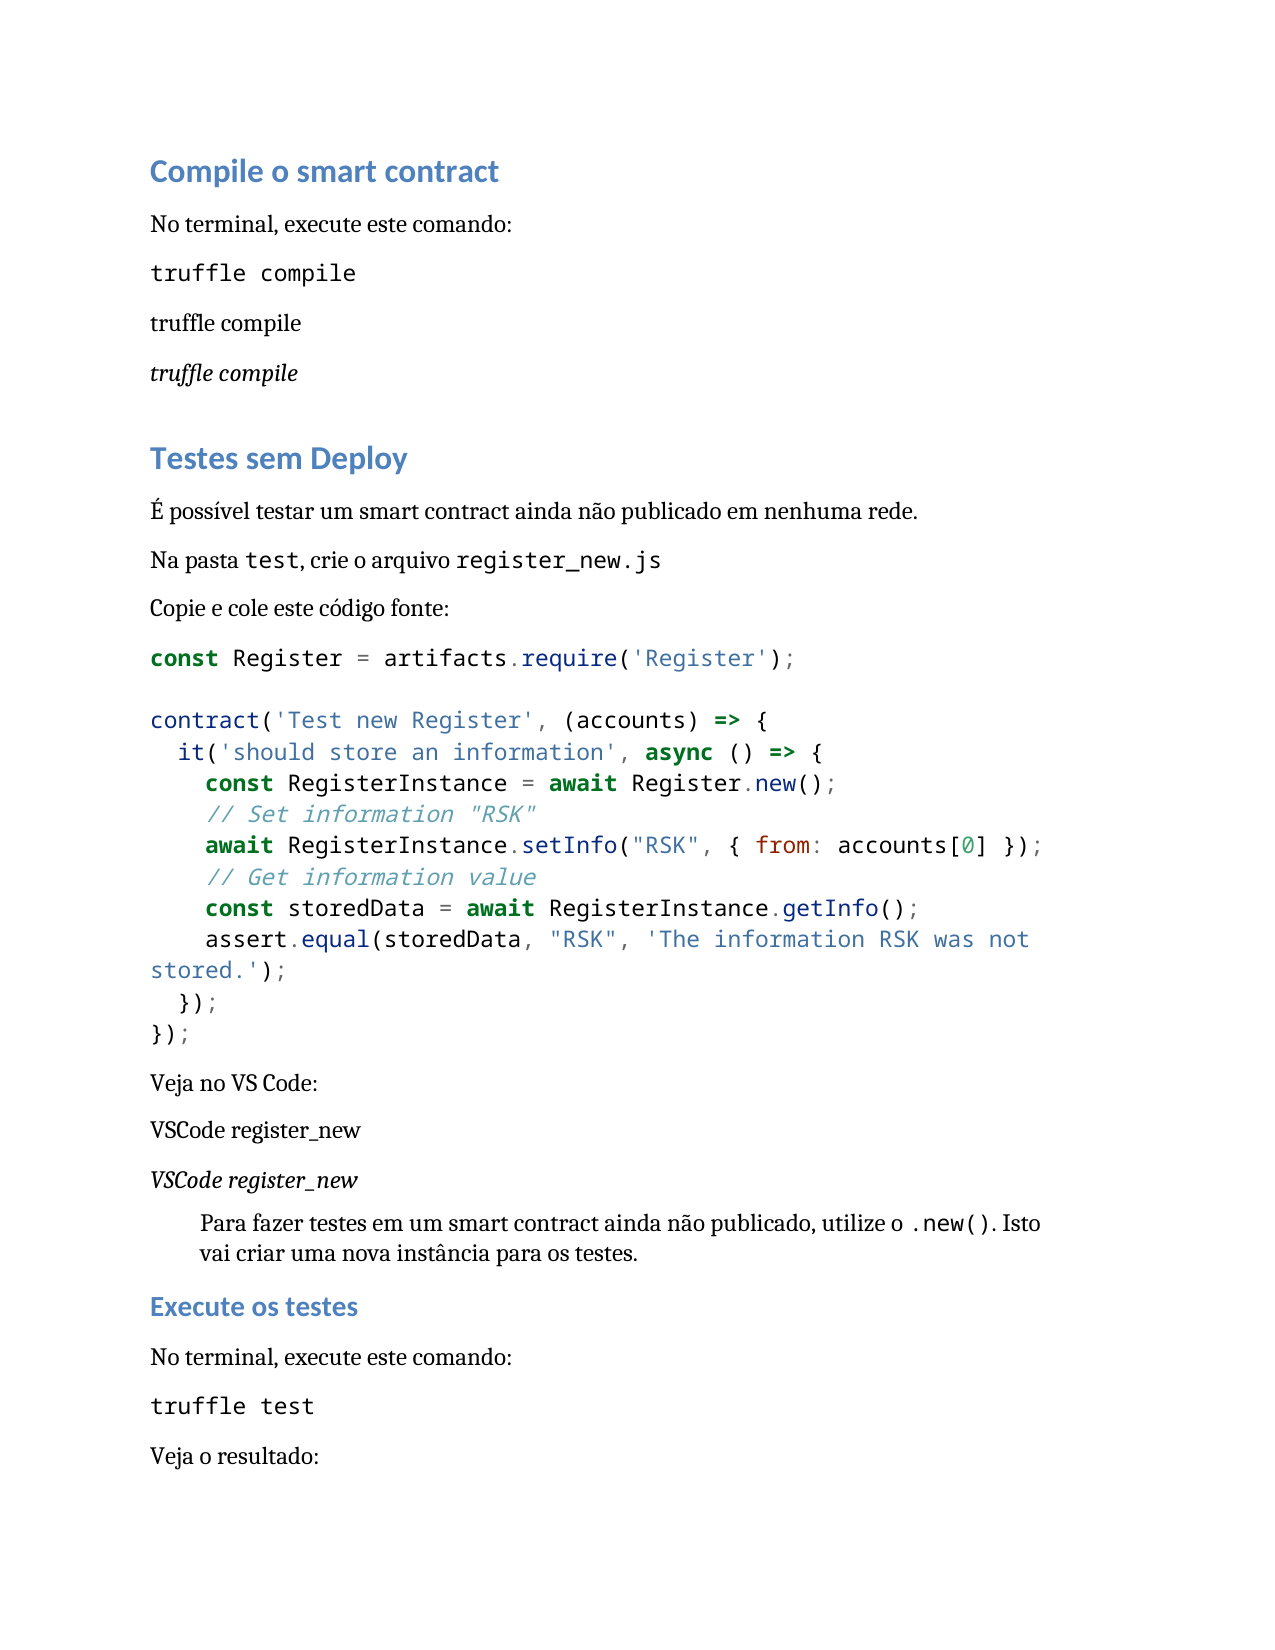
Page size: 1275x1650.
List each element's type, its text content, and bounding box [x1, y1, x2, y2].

text Na pasta test, crie o arquivo register_new.js [150, 544, 1125, 576]
text Copie e cole este código fonte: [150, 594, 1125, 623]
text Veja o resultado: [150, 1442, 1125, 1471]
text Veja no VS Code: [150, 1069, 1125, 1098]
text VSCode register_new [150, 1116, 1125, 1145]
subtitle Compile o smart contract [150, 150, 1125, 191]
text truffle compile [150, 257, 1125, 288]
text truffle compile [150, 309, 1125, 338]
text VSCode register_new [150, 1166, 1125, 1195]
text truffle compile [150, 359, 1125, 387]
text É possível testar um smart contract ainda não publicado em nenhuma rede. [150, 497, 1125, 526]
subtitle Execute os testes [150, 1288, 1125, 1324]
text const Register = artifacts.require('Register'); contract('Test new Register', (accounts) => { it('should store an information', async () => { const RegisterInstance = await Register.new(); // Set information "RSK" await RegisterInstance.setInfo("RSK", { from: accounts[0] }); // Get information value const storedData = await RegisterInstance.getInfo(); assert.equal(storedData, "RSK", 'The information RSK was not stored.'); }); }); [150, 642, 1125, 1048]
text No terminal, execute este comando: [150, 209, 1125, 238]
subtitle Testes sem Deploy [150, 437, 1125, 478]
text truffle test [150, 1390, 1125, 1421]
text Para fazer testes em um smart contract ainda não publicado, utilize o .new(). Isto vai criar uma nova instância para os testes. [200, 1207, 1075, 1267]
text No terminal, execute este comando: [150, 1342, 1125, 1371]
